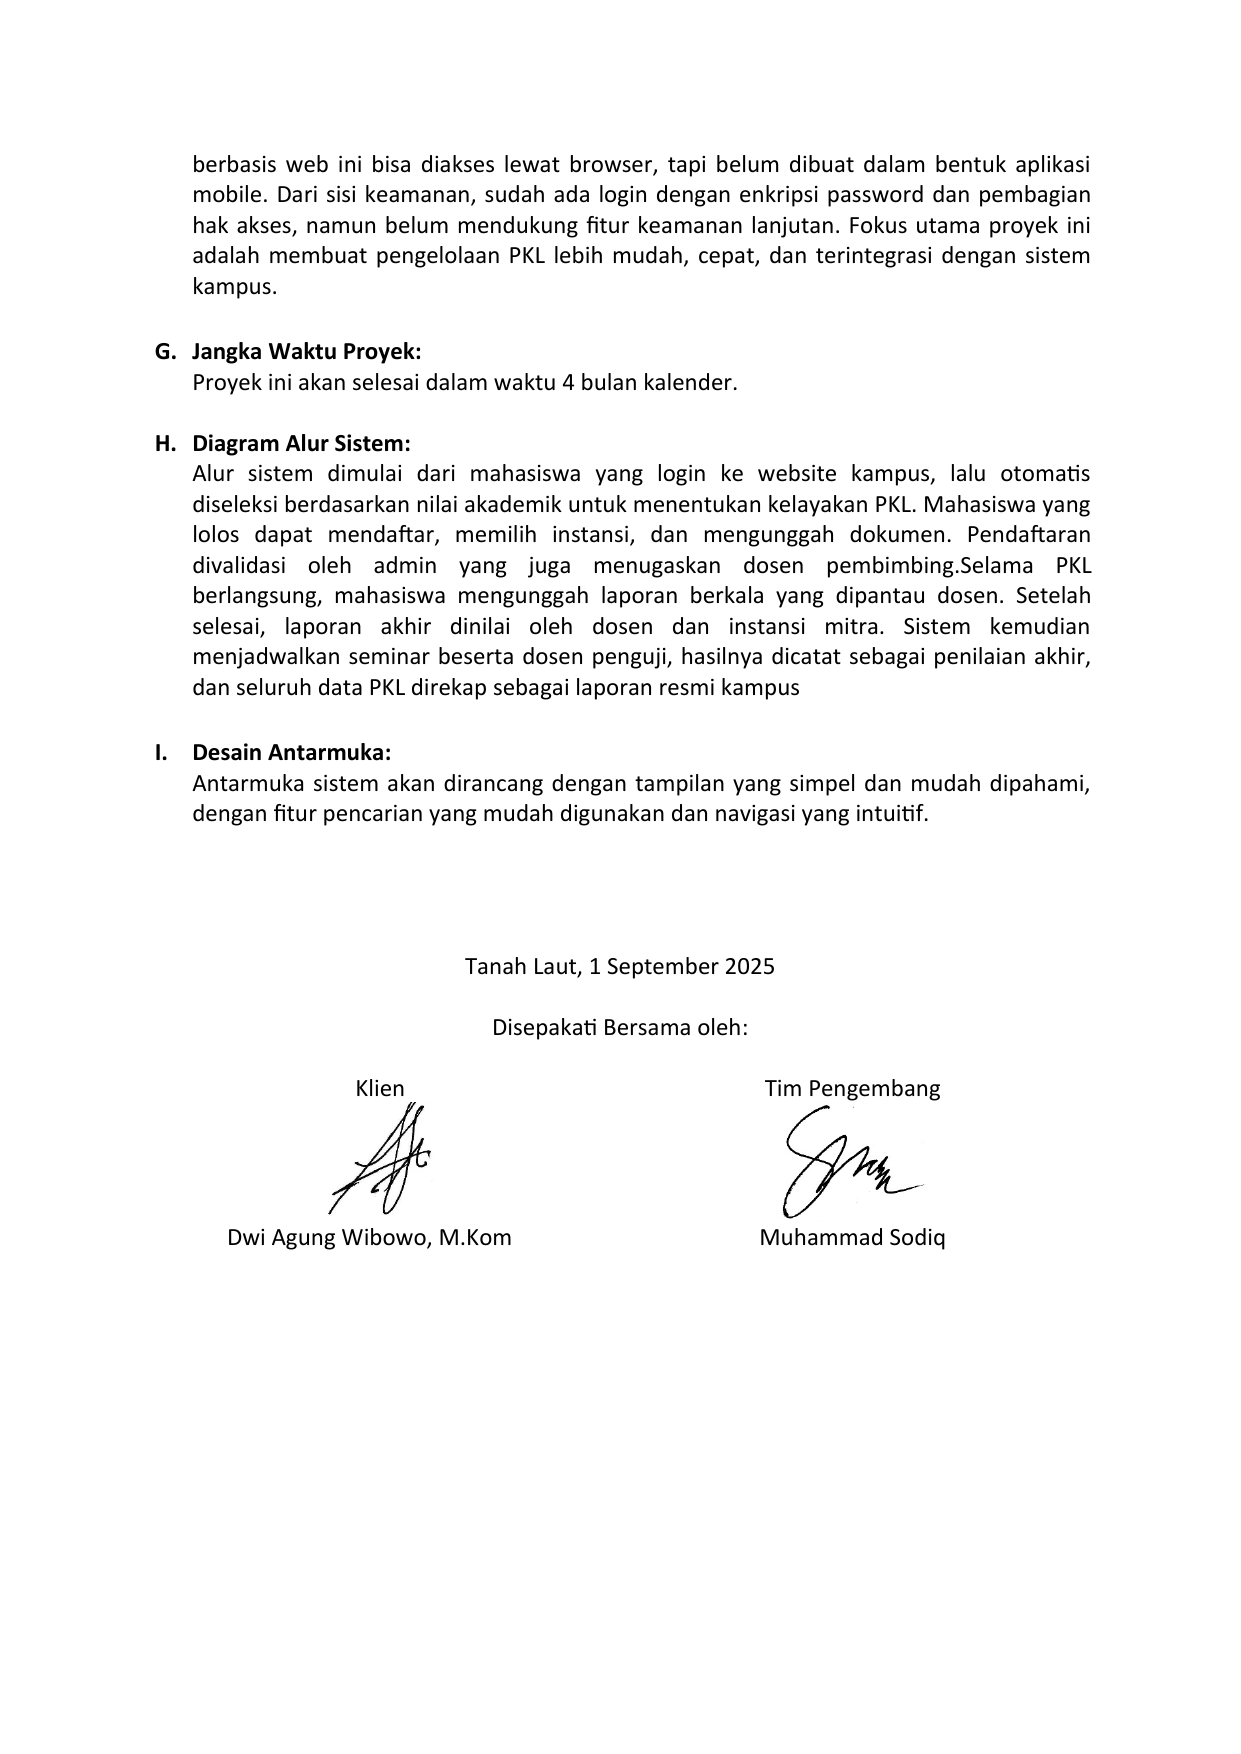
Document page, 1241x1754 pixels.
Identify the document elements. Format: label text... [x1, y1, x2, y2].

text Proyek ini akan selesai dalam waktu 4 bulan kalender. [192, 366, 1092, 396]
picture [325, 1102, 435, 1222]
text Antarmuka sistem akan dirancang dengan tampilan yang simpel dan mudah dipahami, dengan fitur pencarian yang mudah digunakan dan navigasi yang intuitif. [192, 767, 1092, 828]
text Alur sistem dimulai dari mahasiswa yang login ke website kampus, lalu otomatis diseleksi berdasarkan nilai akademik untuk menentukan kelayakan PKL. Mahasiswa yang lolos dapat mendaftar, memilih instansi, dan mengunggah dokumen. Pendaftaran divalidasi oleh admin yang juga menugaskan dosen pembimbing.Selama PKL berlangsung, mahasiswa mengunggah laporan berkala yang dipantau dosen. Setelah selesai, laporan akhir dinilai oleh dosen dan instansi mitra. Sistem kemudian menjadwalkan seminar beserta dosen penguji, hasilnya dicatat sebagai penilaian akhir, dan seluruh data PKL direkap sebagai laporan resmi kampus [192, 457, 1092, 702]
table_cell Klien Dwi Agung Wibowo, M.Kom [148, 1072, 612, 1252]
list Desain Antarmuka: [154, 737, 1092, 767]
picture [778, 1102, 927, 1222]
list Diagram Alur Sistem: [154, 427, 1092, 457]
table_header Tanah Laut, 1 September 2025 Disepakati Bersama oleh: [148, 950, 1093, 1072]
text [192, 148, 1092, 300]
list Jangka Waktu Proyek: [154, 335, 1092, 366]
table_cell Tim Pengembang Muhammad Sodiq [613, 1072, 1093, 1252]
